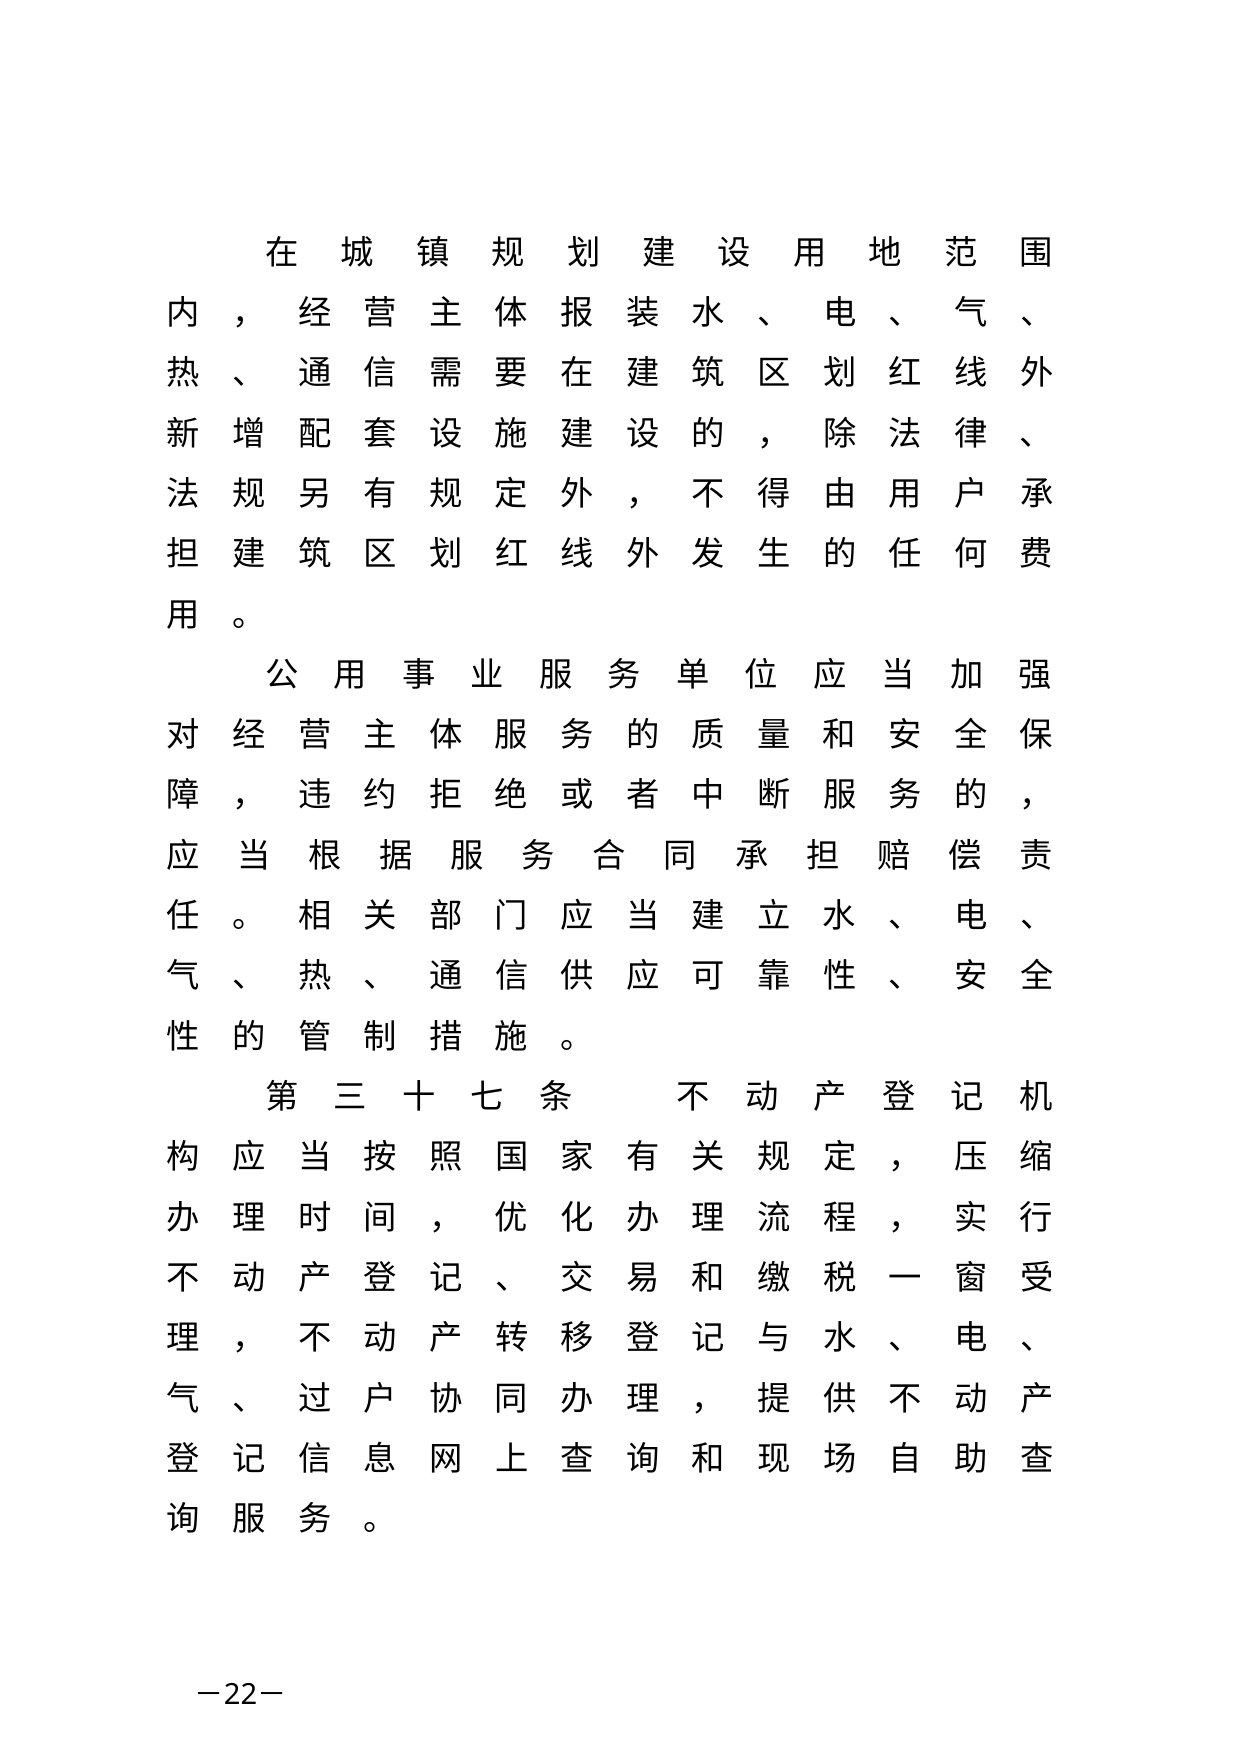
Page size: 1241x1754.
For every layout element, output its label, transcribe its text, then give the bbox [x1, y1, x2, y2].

text 公用事业服务单位应当加强对经营主体服务的质量和安全保障，违约拒绝或者中断服务的，应当根据服务合同承担赔偿责任。相关部门应当建立水、电、气、热、通信供应可靠性、安全性的管制措施。 [167, 642, 1085, 1064]
text 在城镇规划建设用地范围内，经营主体报装水、电、气、热、通信需要在建筑区划红线外新增配套设施建设的，除法律、法规另有规定外，不得由用户承担建筑区划红线外发生的任何费用。 [167, 219, 1085, 642]
text 第三十七条 不动产登记机构应当按照国家有关规定，压缩办理时间，优化办理流程，实行不动产登记、交易和缴税一窗受理，不动产转移登记与水、电、气、过户协同办理，提供不动产登记信息网上查询和现场自助查询服务。 [167, 1064, 1085, 1546]
